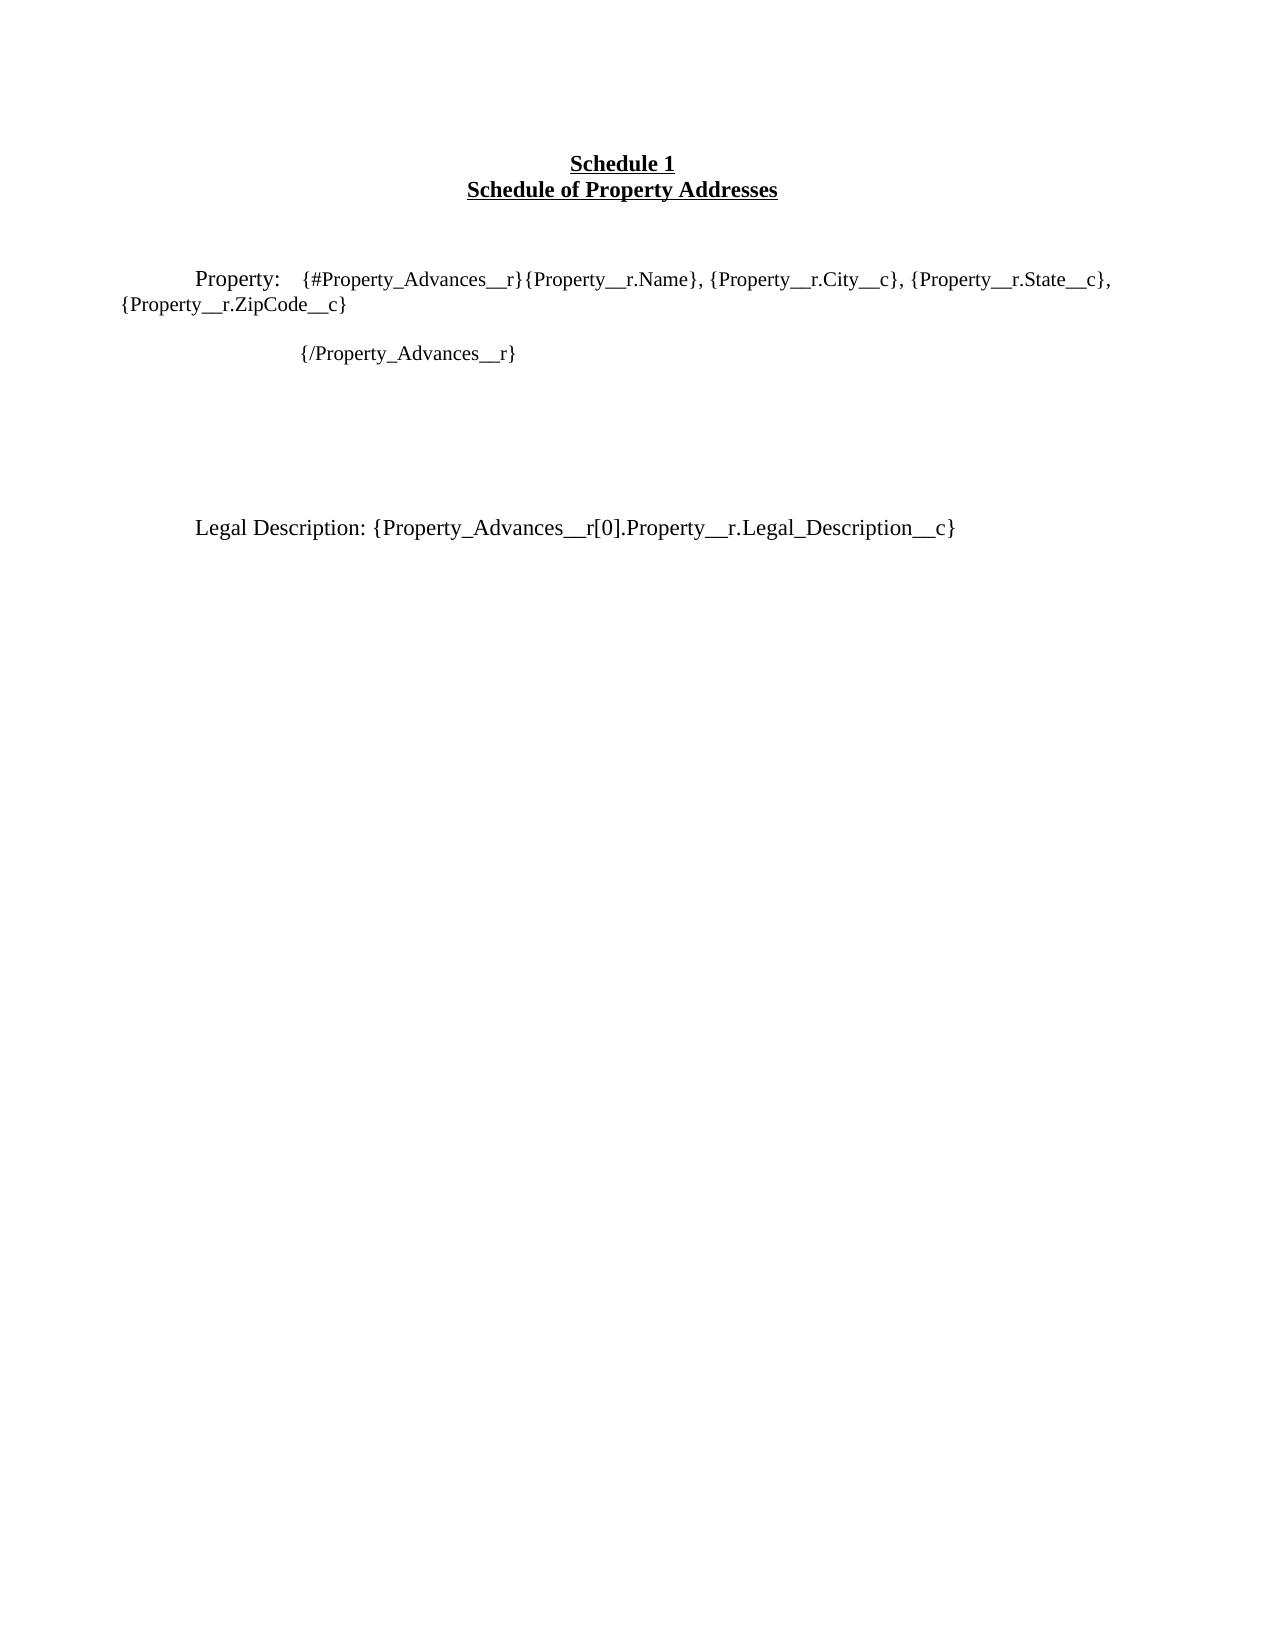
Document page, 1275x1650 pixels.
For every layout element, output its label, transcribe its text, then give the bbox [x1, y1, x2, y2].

text Schedule of Property Addresses [120, 176, 1125, 203]
text Legal Description: {Property_Advances__r[0].Property__r.Legal_Description__c} [120, 514, 742, 540]
text Schedule 1 [120, 150, 1125, 176]
text Property: {#Property_Advances__r}{Property__r.Name}, {Property__r.City__c}, {Property__r.State__c}, {Property__r.ZipCode__c} [120, 265, 1125, 316]
text Legal Description: {Property_Advances__r[0].Property__r.Legal_Description__c} [946, 514, 1125, 540]
text {/Property_Advances__r} [120, 341, 1125, 365]
